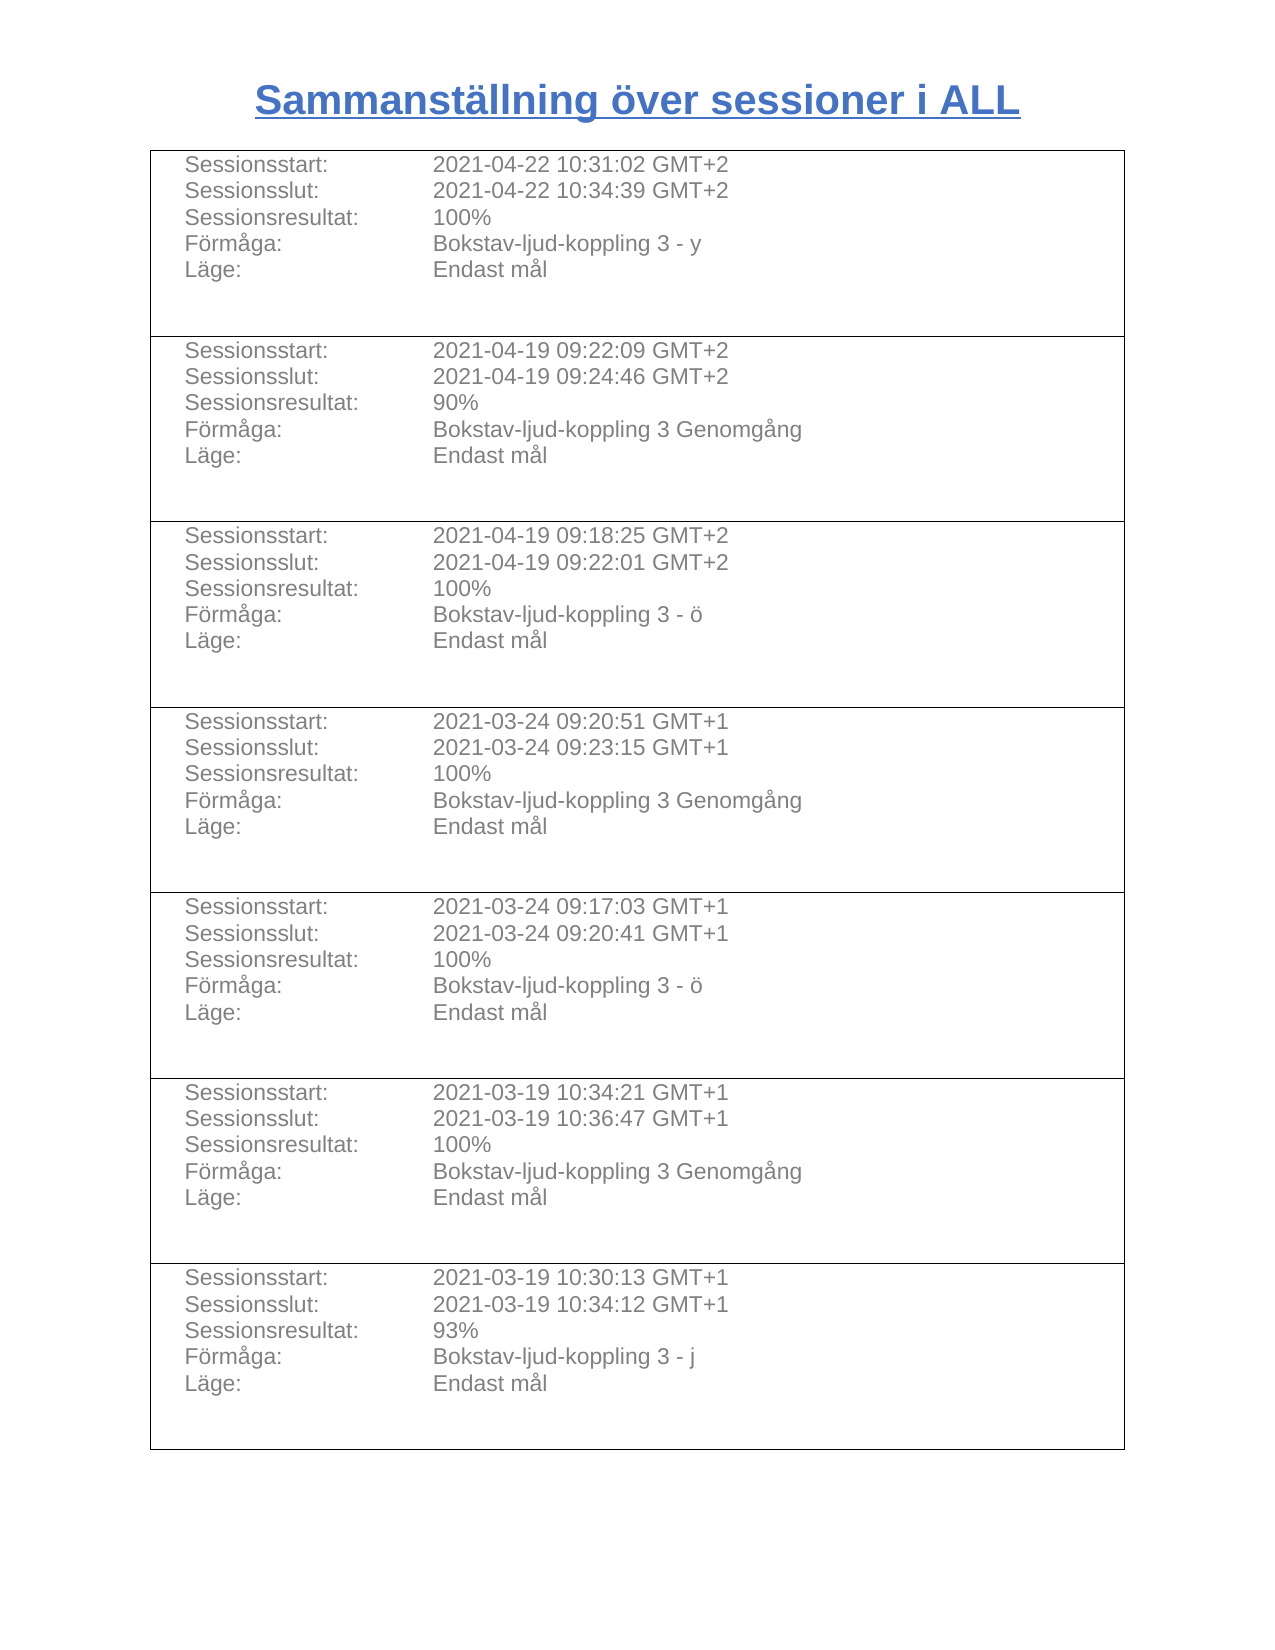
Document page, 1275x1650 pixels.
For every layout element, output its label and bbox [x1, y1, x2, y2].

table_cell [151, 151, 1124, 336]
table_cell [151, 337, 1124, 521]
table_cell [151, 1264, 1124, 1449]
table_cell [151, 1079, 1124, 1263]
table_cell [151, 522, 1124, 707]
table_cell [151, 708, 1124, 892]
table_cell [151, 893, 1124, 1078]
